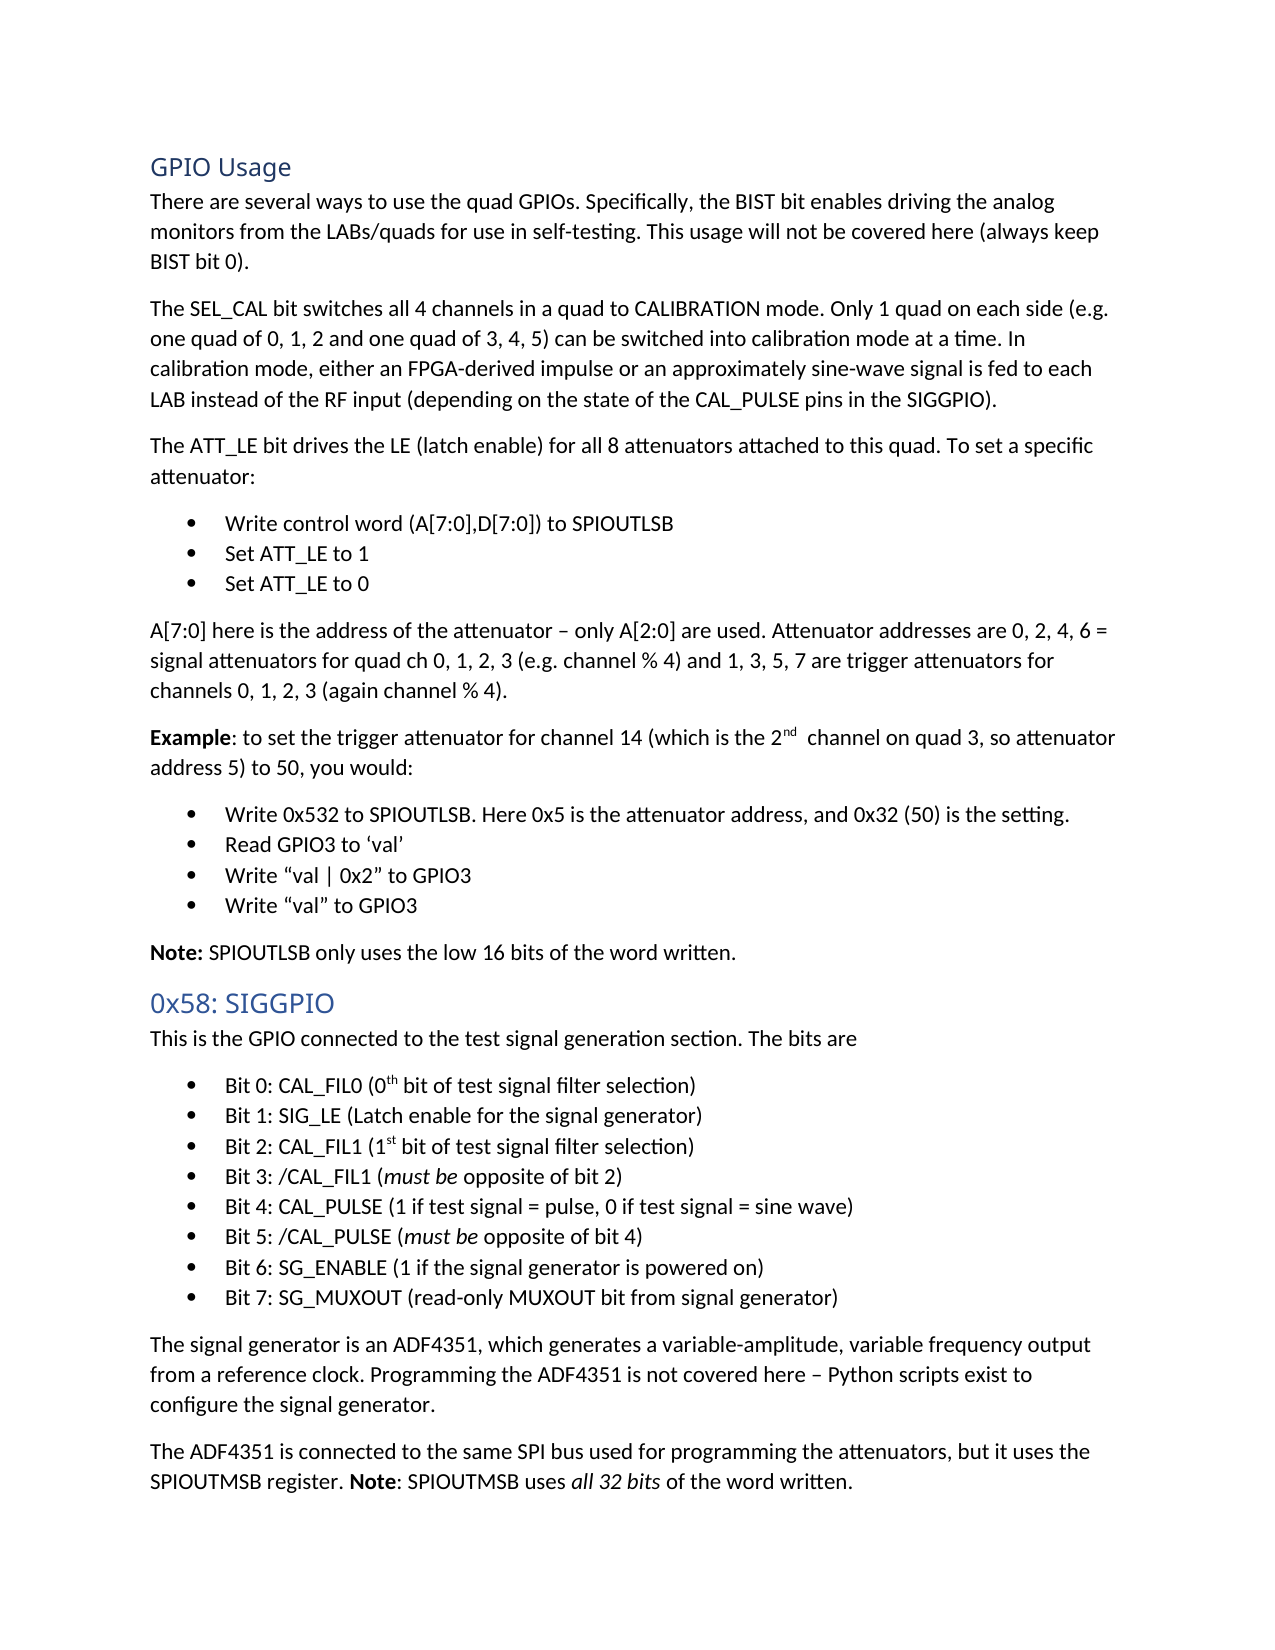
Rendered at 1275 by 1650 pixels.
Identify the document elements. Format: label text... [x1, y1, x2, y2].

text Example: to set the trigger attenuator for channel 14 (which is the 2nd channel on quad 3, so attenuator address 5) to 50, you would: [150, 723, 1125, 781]
text Note: SPIOUTLSB only uses the low 16 bits of the word written. [150, 938, 1125, 966]
text A[7:0] here is the address of the attenuator – only A[2:0] are used. Attenuator addresses are 0, 2, 4, 6 = signal attenuators for quad ch 0, 1, 2, 3 (e.g. channel % 4) and 1, 3, 5, 7 are trigger attenuators for channels 0, 1, 2, 3 (again channel % 4). [150, 616, 1125, 704]
list Write control word (A[7:0],D[7:0]) to SPIOUTLSB [187, 509, 1125, 537]
list Bit 0: CAL_FIL0 (0th bit of test signal filter selection) [187, 1071, 1125, 1099]
list Bit 2: CAL_FIL1 (1st bit of test signal filter selection) [187, 1132, 1125, 1160]
list Set ATT_LE to 0 [187, 569, 1125, 597]
list Bit 4: CAL_PULSE (1 if test signal = pulse, 0 if test signal = sine wave) [187, 1192, 1125, 1220]
list Bit 3: /CAL_FIL1 (must be opposite of bit 2) [187, 1162, 1125, 1190]
list Bit 7: SG_MUXOUT (read-only MUXOUT bit from signal generator) [187, 1283, 1125, 1311]
subtitle 0x58: SIGGPIO [150, 985, 1125, 1022]
text This is the GPIO connected to the test signal generation section. The bits are [150, 1024, 1125, 1052]
list Read GPIO3 to ‘val’ [187, 831, 1125, 858]
list Write “val” to GPIO3 [187, 891, 1125, 919]
list Bit 5: /CAL_PULSE (must be opposite of bit 4) [187, 1222, 1125, 1250]
list Set ATT_LE to 1 [187, 539, 1125, 567]
list Write “val | 0x2” to GPIO3 [187, 861, 1125, 889]
list Bit 6: SG_ENABLE (1 if the signal generator is powered on) [187, 1253, 1125, 1281]
list Bit 1: SIG_LE (Latch enable for the signal generator) [187, 1102, 1125, 1129]
text The ATT_LE bit drives the LE (latch enable) for all 8 attenuators attached to this quad. To set a specific attenuator: [150, 432, 1125, 490]
list Write 0x532 to SPIOUTLSB. Here 0x5 is the attenuator address, and 0x32 (50) is the setting. [187, 800, 1125, 828]
subtitle GPIO Usage [150, 150, 1125, 184]
